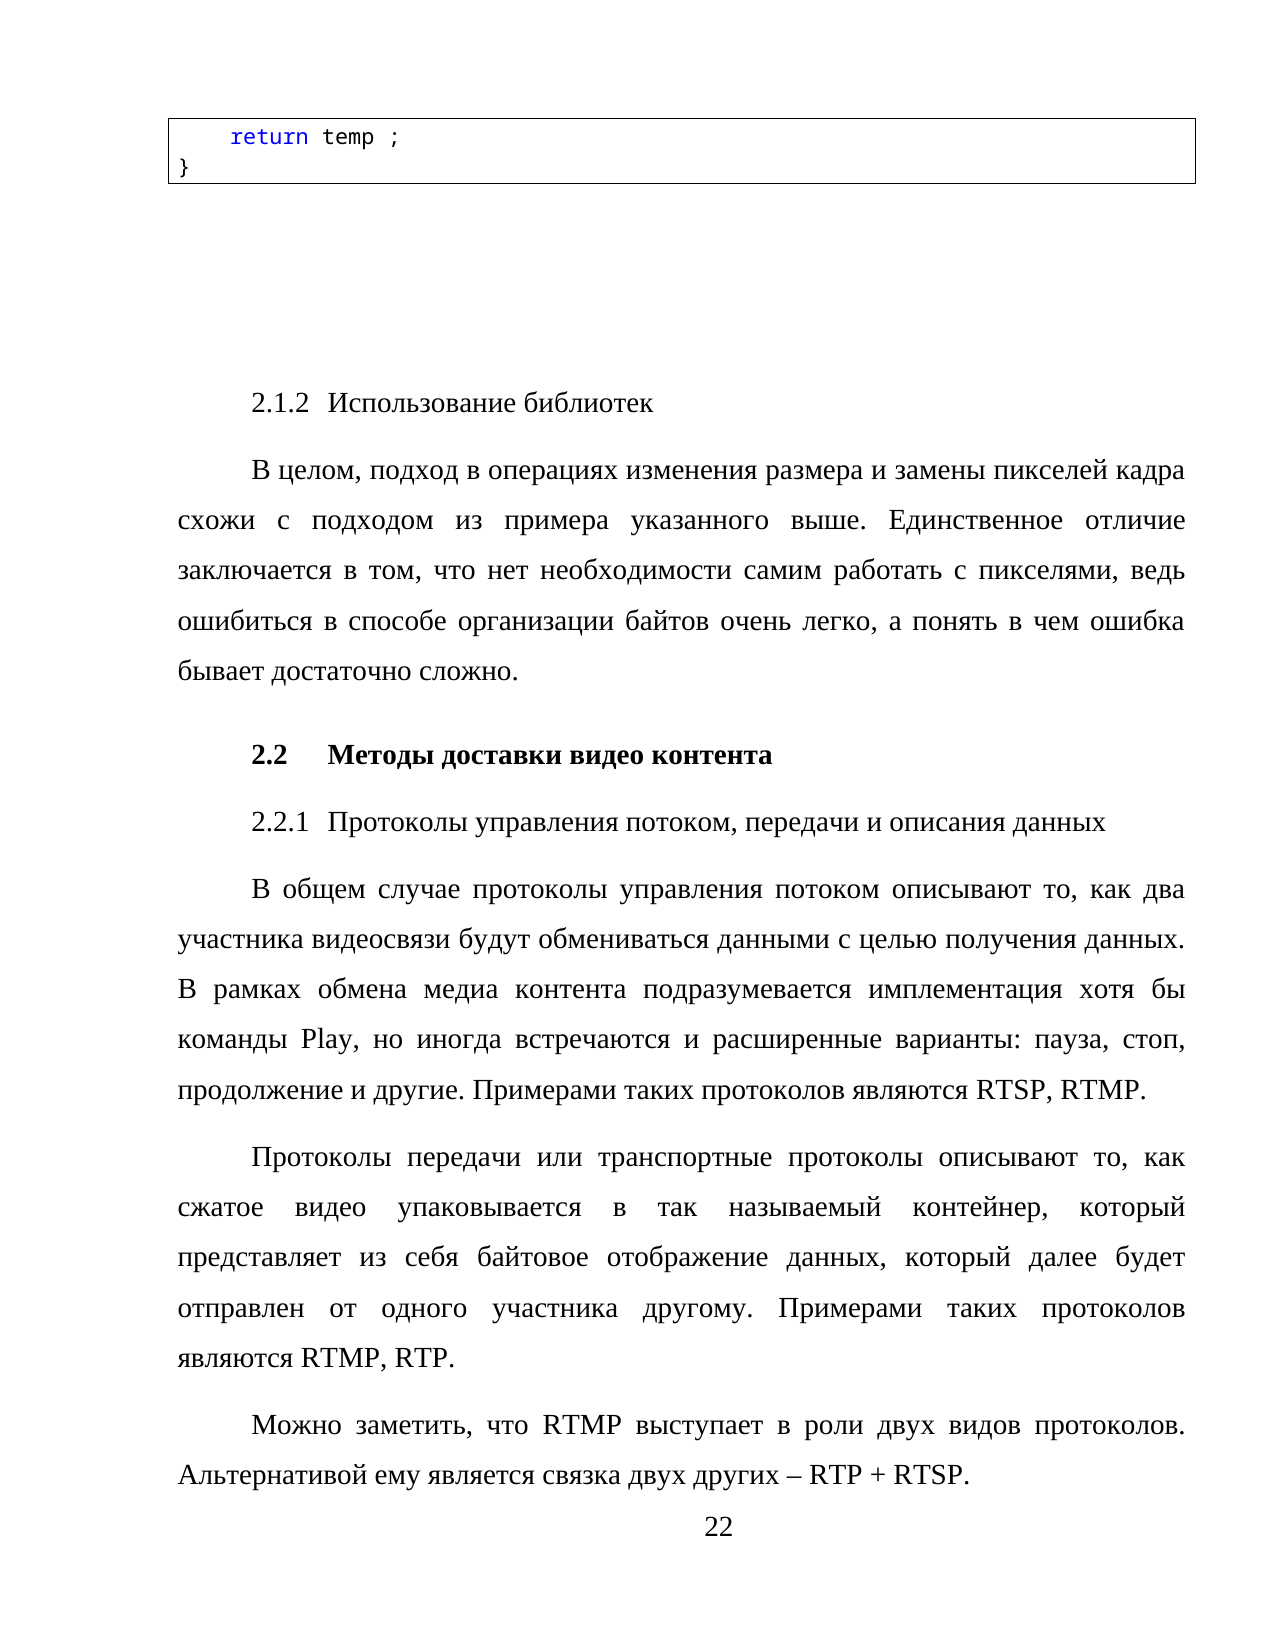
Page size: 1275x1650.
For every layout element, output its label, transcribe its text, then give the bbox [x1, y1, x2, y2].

text В общем случае протоколы управления потоком описывают то, как два участника видеосвязи будут обмениваться данными с целью получения данных. В рамках обмена медиа контента подразумевается имплементация хотя бы команды Play, но иногда встречаются и расширенные варианты: пауза, стоп, продолжение и другие. Примерами таких протоколов являются RTSP, RTMP. [177, 871, 1186, 1106]
text 2.1.2 Использование библиотек [177, 385, 1186, 418]
text В целом, подход в операциях изменения размера и замены пикселей кадра схожи с подходом из примера указанного выше. Единственное отличие заключается в том, что нет необходимости самим работать с пикселями, ведь ошибиться в способе организации байтов очень легко, а понять в чем ошибка бывает достаточно сложно. [177, 452, 1186, 687]
text Протоколы передачи или транспортные протоколы описывают то, как сжатое видео упаковывается в так называемый контейнер, который представляет из себя байтовое отображение данных, который далее будет отправлен от одного участника другому. Примерами таких протоколов являются RTMP, RTP. [177, 1139, 1186, 1374]
text 2.2.1 Протоколы управления потоком, передачи и описания данных [177, 804, 1186, 837]
text Можно заметить, что RTMP выступает в роли двух видов протоколов. Альтернативой ему является связка двух других – RTP + RTSP. [177, 1407, 1186, 1491]
text return temp ; [169, 119, 1195, 148]
text 2.2 Методы доставки видео контента [177, 737, 1186, 770]
text } [169, 148, 1195, 183]
